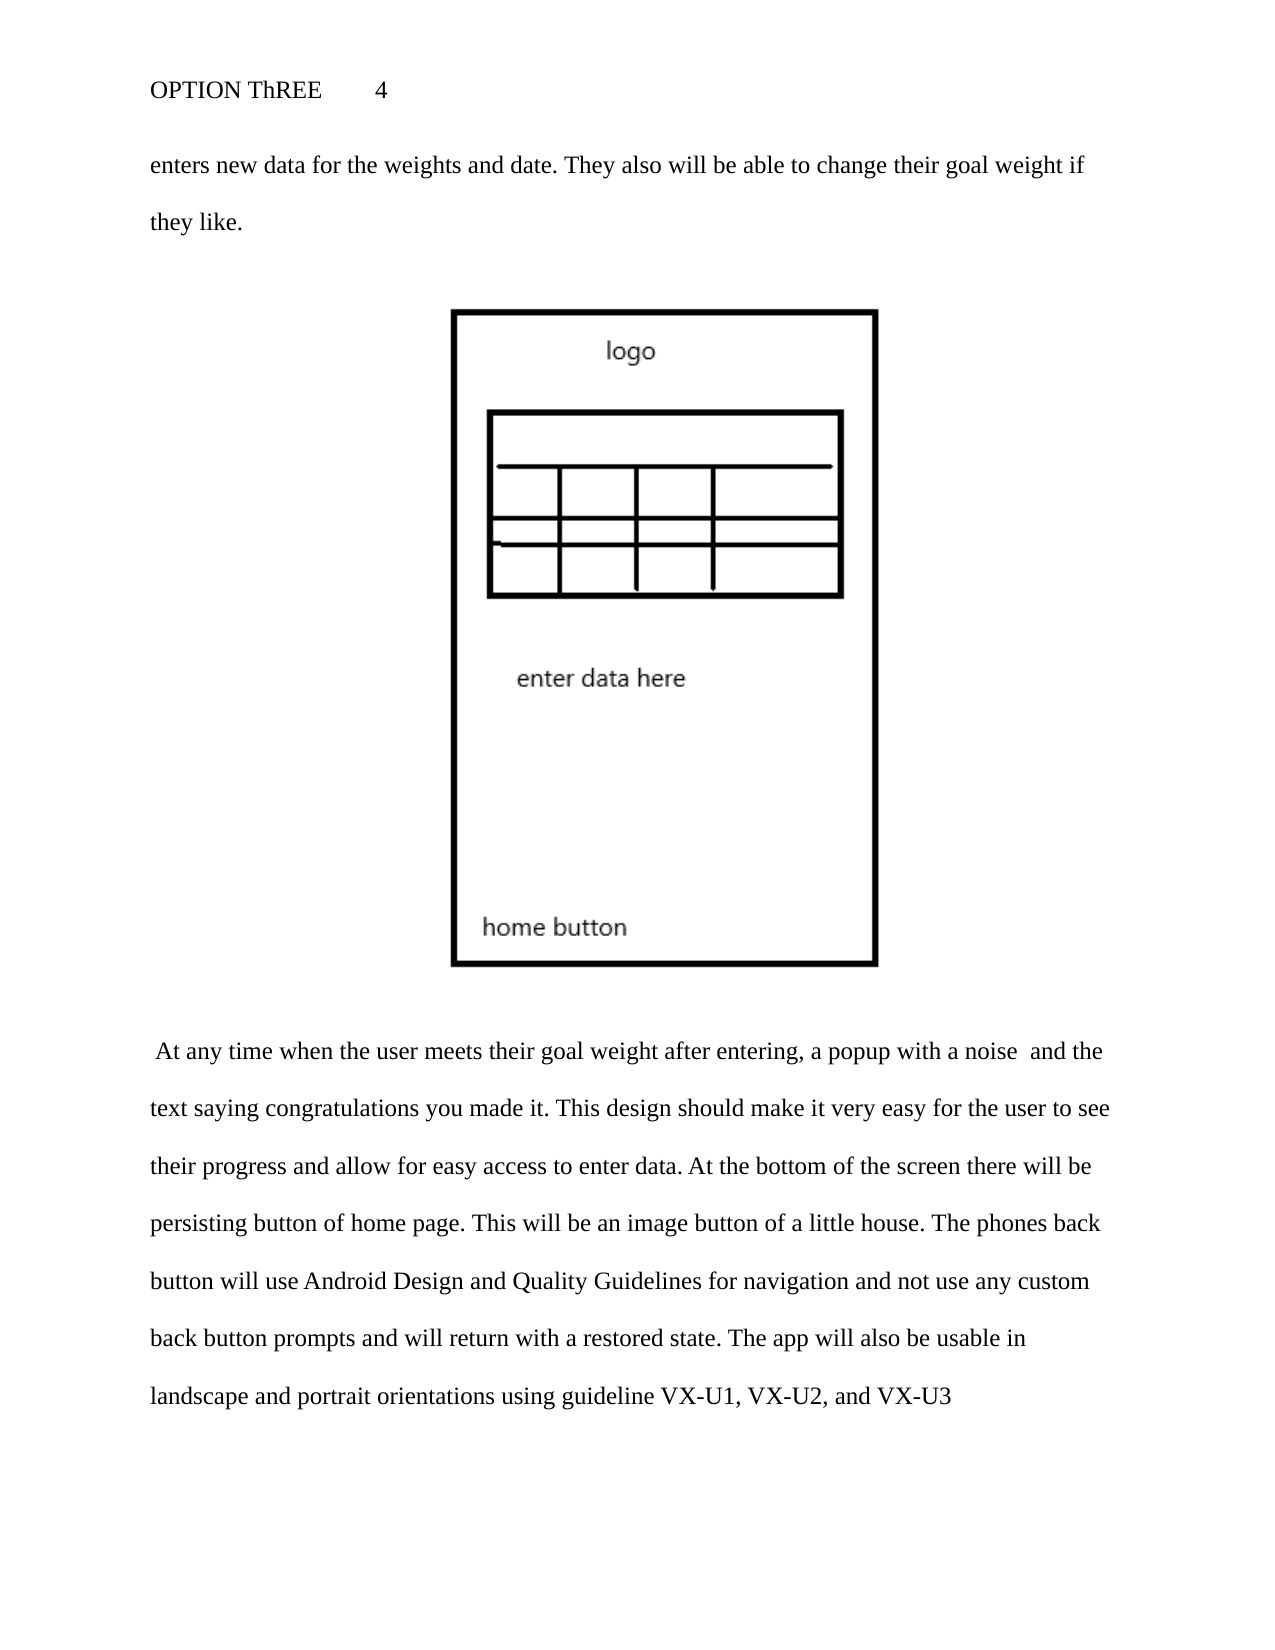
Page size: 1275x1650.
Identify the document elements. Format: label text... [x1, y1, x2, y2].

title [150, 150, 1125, 236]
title At any time when the user meets their goal weight after entering, a popup with a noise and the text saying congratulations you made it. This design should make it very easy for the user to see their progress and allow for easy access to enter data. At the bottom of the screen there will be persisting button of home page. This will be an image button of a little house. The phones back button will use Android Design and Quality Guidelines for navigation and not use any custom back button prompts and will return with a restored state. The app will also be usable in landscape and portrait orientations using guideline VX-U1, VX-U2, and VX-U3 [150, 1036, 1125, 1410]
picture [318, 265, 957, 1008]
